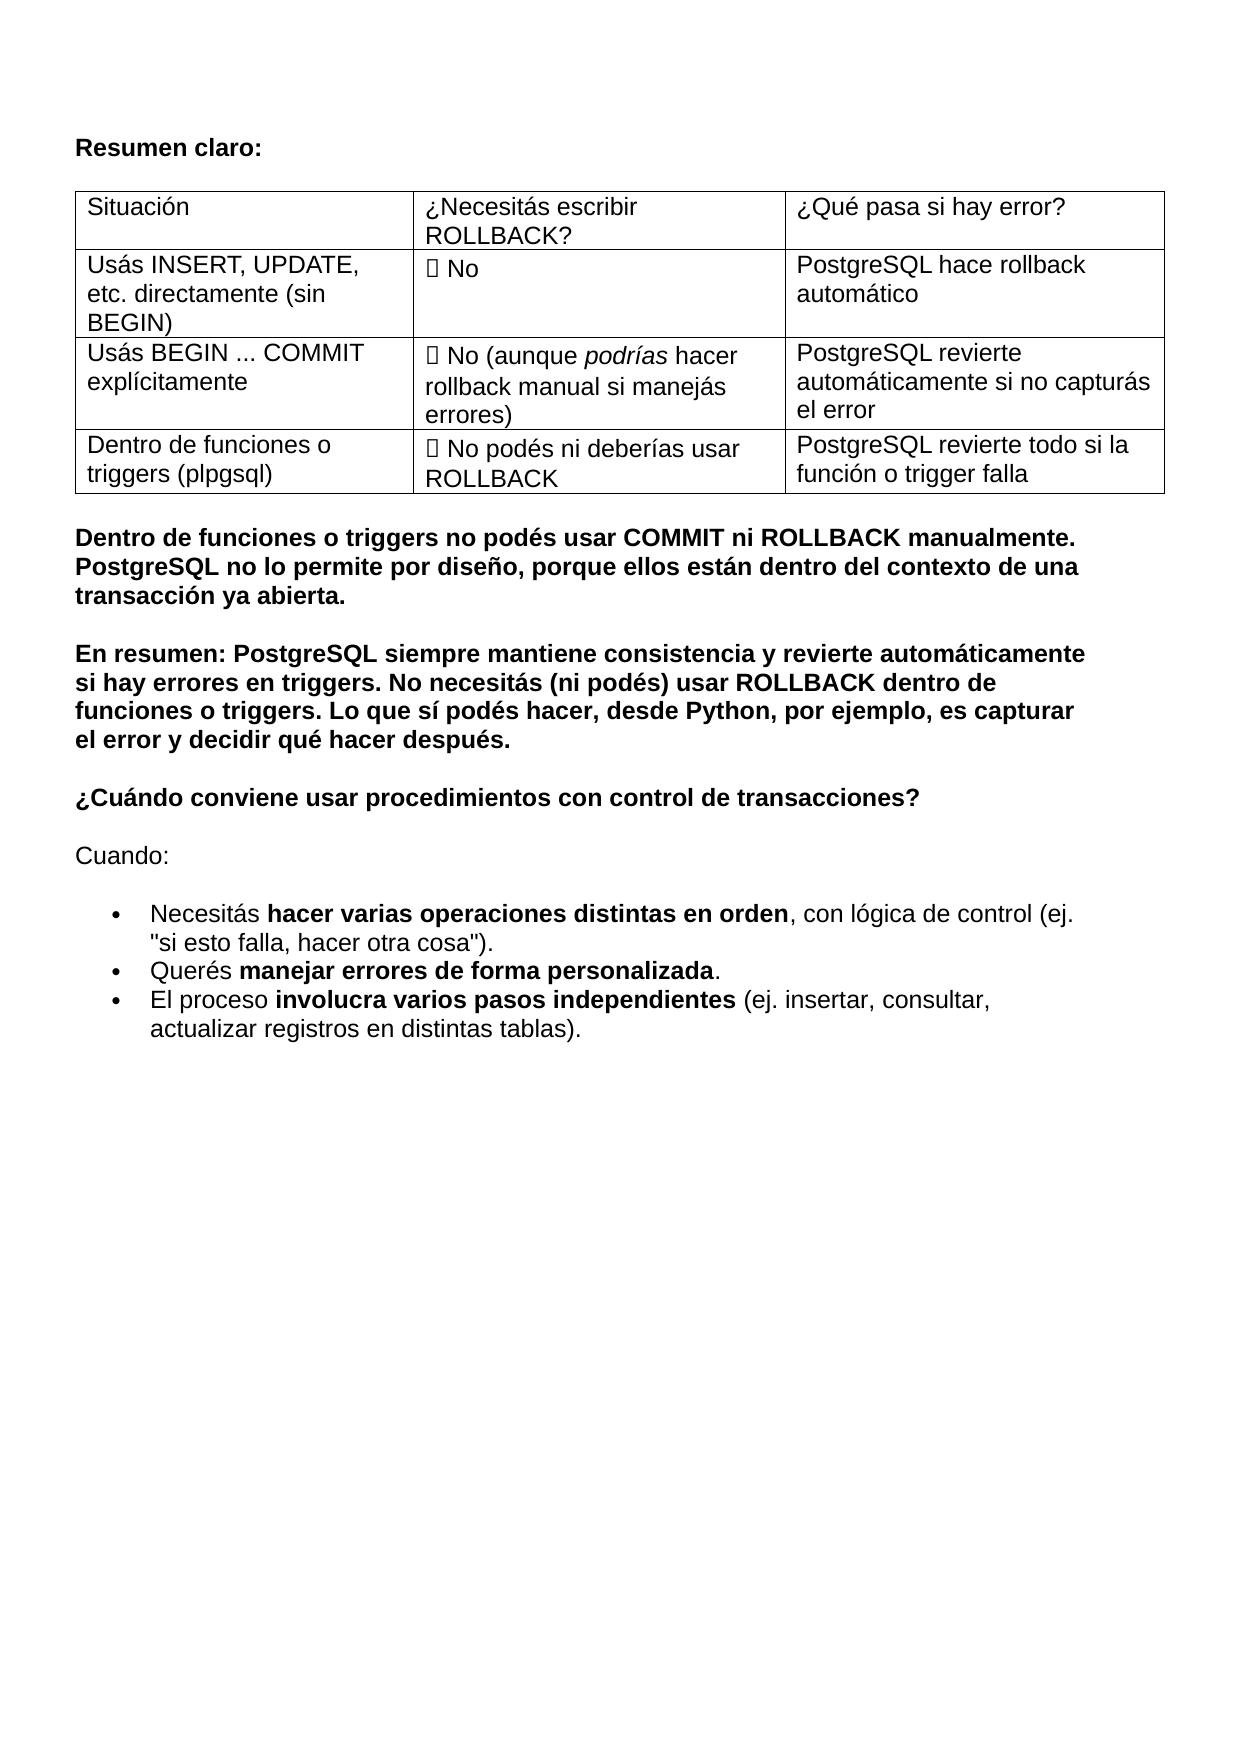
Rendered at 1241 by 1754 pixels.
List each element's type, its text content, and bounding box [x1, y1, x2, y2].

text ¿Cuándo conviene usar procedimientos con control de transacciones? [75, 783, 1090, 812]
table_cell ❌ No podés ni deberías usar ROLLBACK [414, 430, 785, 493]
table_cell Dentro de funciones o triggers (plpgsql) [76, 430, 413, 493]
list El proceso involucra varios pasos independientes (ej. insertar, consultar, actualizar registros en distintas tablas). [112, 985, 1090, 1042]
text Resumen claro: [75, 133, 1090, 162]
table_cell PostgreSQL hace rollback automático [786, 250, 1164, 337]
table_cell Usás INSERT, UPDATE, etc. directamente (sin BEGIN) [76, 250, 413, 337]
table_header ¿Qué pasa si hay error? [786, 192, 1164, 249]
table_header ¿Necesitás escribir ROLLBACK? [414, 192, 785, 249]
table_cell ❌ No [414, 250, 785, 337]
text Dentro de funciones o triggers no podés usar COMMIT ni ROLLBACK manualmente. PostgreSQL no lo permite por diseño, porque ellos están dentro del contexto de una transacción ya abierta. [75, 523, 1165, 609]
text Cuando: [75, 841, 1090, 869]
table_cell PostgreSQL revierte automáticamente si no capturás el error [786, 338, 1164, 429]
table_cell Usás BEGIN ... COMMIT explícitamente [76, 338, 413, 429]
table_header Situación [76, 192, 413, 249]
table_cell ❌ No (aunque podrías hacer rollback manual si manejás errores) [414, 338, 785, 429]
text En resumen: PostgreSQL siempre mantiene consistencia y revierte automáticamente si hay errores en triggers. No necesitás (ni podés) usar ROLLBACK dentro de funciones o triggers. Lo que sí podés hacer, desde Python, por ejemplo, es capturar el error y decidir qué hacer después. [75, 639, 1090, 754]
table_cell PostgreSQL revierte todo si la función o trigger falla [786, 430, 1164, 493]
list Necesitás hacer varias operaciones distintas en orden, con lógica de control (ej. "si esto falla, hacer otra cosa"). [112, 899, 1090, 956]
list Querés manejar errores de forma personalizada. [112, 956, 1090, 985]
